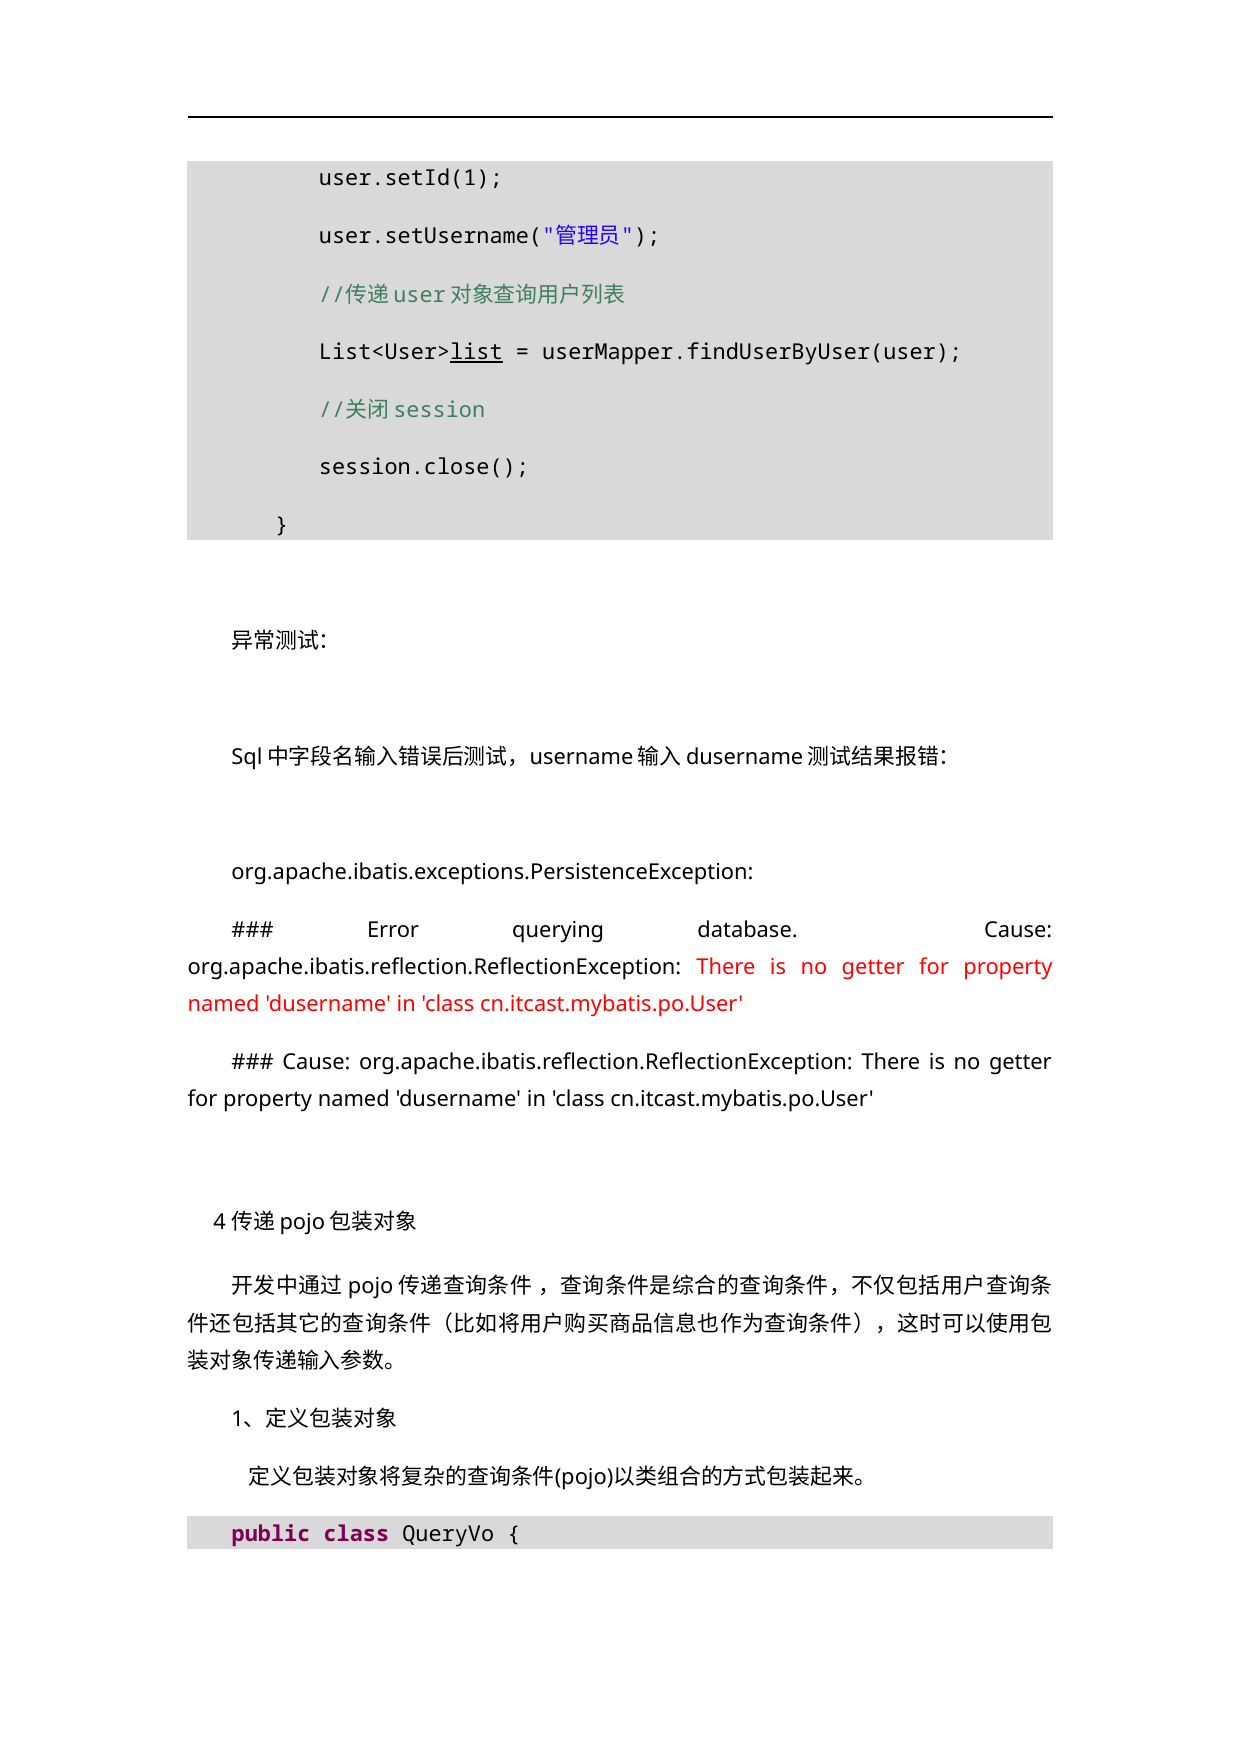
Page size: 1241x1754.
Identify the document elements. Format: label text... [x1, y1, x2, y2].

text Sql中字段名输入错误后测试，username输入dusername测试结果报错： [187, 739, 1053, 771]
text user.setUsername("管理员"); [187, 218, 1053, 251]
text public class QueryVo { [187, 1516, 1053, 1549]
subtitle 传递pojo包装对象 [187, 1203, 1053, 1236]
text } [187, 508, 1053, 540]
text ### Cause: org.apache.ibatis.reflection.ReflectionException: There is no getter for property named 'dusername' in 'class cn.itcast.mybatis.po.User' [187, 1044, 1053, 1114]
text 开发中通过pojo传递查询条件 ，查询条件是综合的查询条件，不仅包括用户查询条件还包括其它的查询条件（比如将用户购买商品信息也作为查询条件），这时可以使用包装对象传递输入参数。 [187, 1268, 1053, 1375]
text //传递user对象查询用户列表 [187, 276, 1053, 309]
text org.apache.ibatis.exceptions.PersistenceException: [187, 854, 1053, 887]
text 异常测试： [187, 623, 1053, 656]
text user.setId(1); [187, 161, 1053, 193]
text List<User>list = userMapper.findUserByUser(user); [187, 334, 1053, 367]
text session.close(); [187, 450, 1053, 482]
text //关闭session [187, 392, 1053, 424]
text 1、定义包装对象 [187, 1400, 1053, 1433]
text ### Error querying database. Cause: org.apache.ibatis.reflection.ReflectionException: There is no getter for property named 'dusername' in 'class cn.itcast.mybatis.po.User' [187, 912, 1053, 1019]
text 定义包装对象将复杂的查询条件(pojo)以类组合的方式包装起来。 [187, 1458, 1053, 1491]
